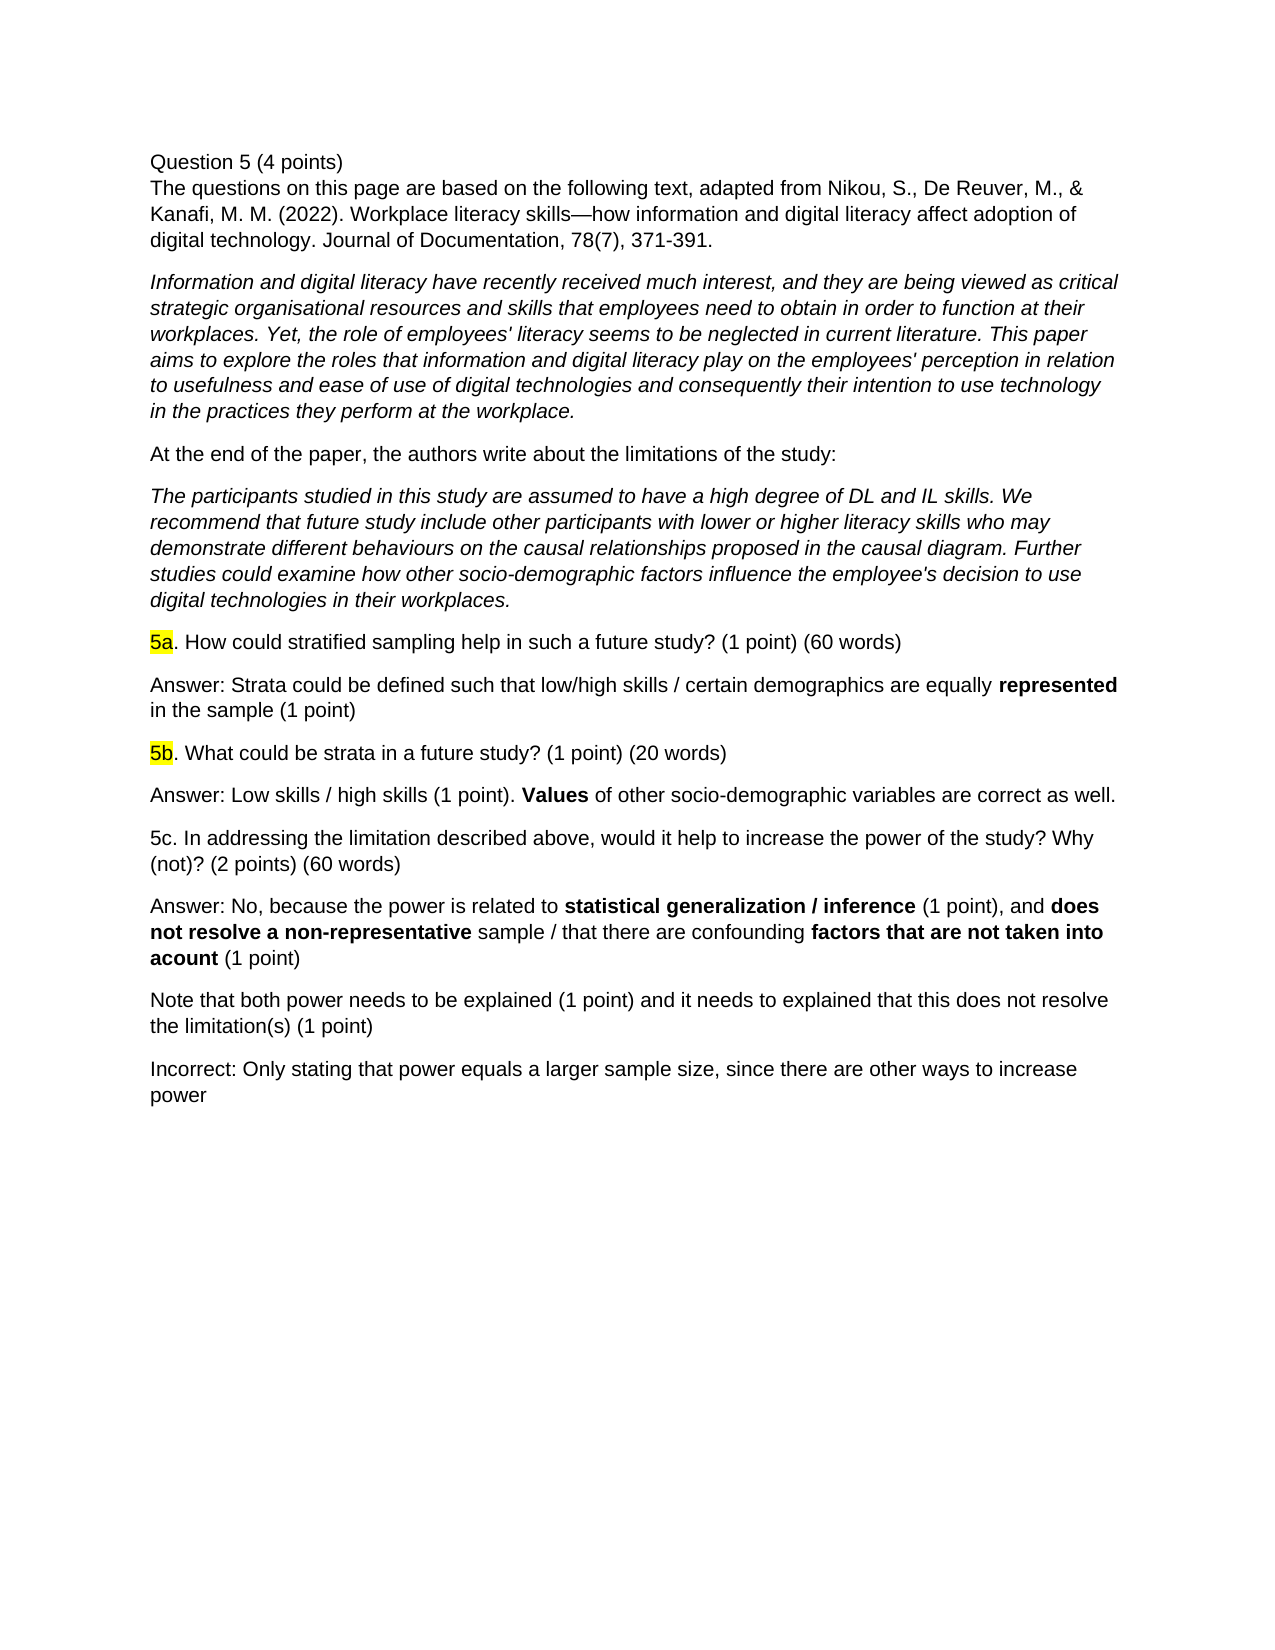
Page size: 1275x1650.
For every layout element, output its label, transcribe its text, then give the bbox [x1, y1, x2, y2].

text At the end of the paper, the authors write about the limitations of the study: [150, 442, 1125, 466]
text 5a. How could stratified sampling help in such a future study? (1 point) (60 words) [173, 630, 1125, 654]
text 5b. What could be strata in a future study? (1 point) (20 words) [173, 741, 1125, 765]
text Answer: Strata could be defined such that low/high skills / certain demographics are equally represented in the sample (1 point) [150, 672, 1125, 722]
text Answer: Low skills / high skills (1 point). Values of other socio-demographic variables are correct as well. [150, 783, 1125, 807]
text Incorrect: Only stating that power equals a larger sample size, since there are other ways to increase power [150, 1057, 1125, 1106]
text Note that both power needs to be explained (1 point) and it needs to explained that this does not resolve the limitation(s) (1 point) [150, 988, 1125, 1038]
text Information and digital literacy have recently received much interest, and they are being viewed as critical strategic organisational resources and skills that employees need to obtain in order to function at their workplaces. Yet, the role of employees' literacy seems to be neglected in current literature. This paper aims to explore the roles that information and digital literacy play on the employees' perception in relation to usefulness and ease of use of digital technologies and consequently their intention to use technology in the practices they perform at the workplace. [150, 270, 1125, 423]
text Question 5 (4 points) The questions on this page are based on the following text, adapted from Nikou, S., De Reuver, M., & Kanafi, M. M. (2022). Workplace literacy skills—how information and digital literacy affect adoption of digital technology. Journal of Documentation, 78(7), 371-391. [150, 150, 1125, 251]
text The participants studied in this study are assumed to have a high degree of DL and IL skills. We recommend that future study include other participants with lower or higher literacy skills who may demonstrate different behaviours on the causal relationships proposed in the causal diagram. Further studies could examine how other socio-demographic factors influence the employee's decision to use digital technologies in their workplaces. [150, 484, 1125, 611]
text 5c. In addressing the limitation described above, would it help to increase the power of the study? Why (not)? (2 points) (60 words) [150, 826, 1125, 876]
text Answer: No, because the power is related to statistical generalization / inference (1 point), and does not resolve a non-representative sample / that there are confounding factors that are not taken into acount (1 point) [150, 894, 1125, 970]
